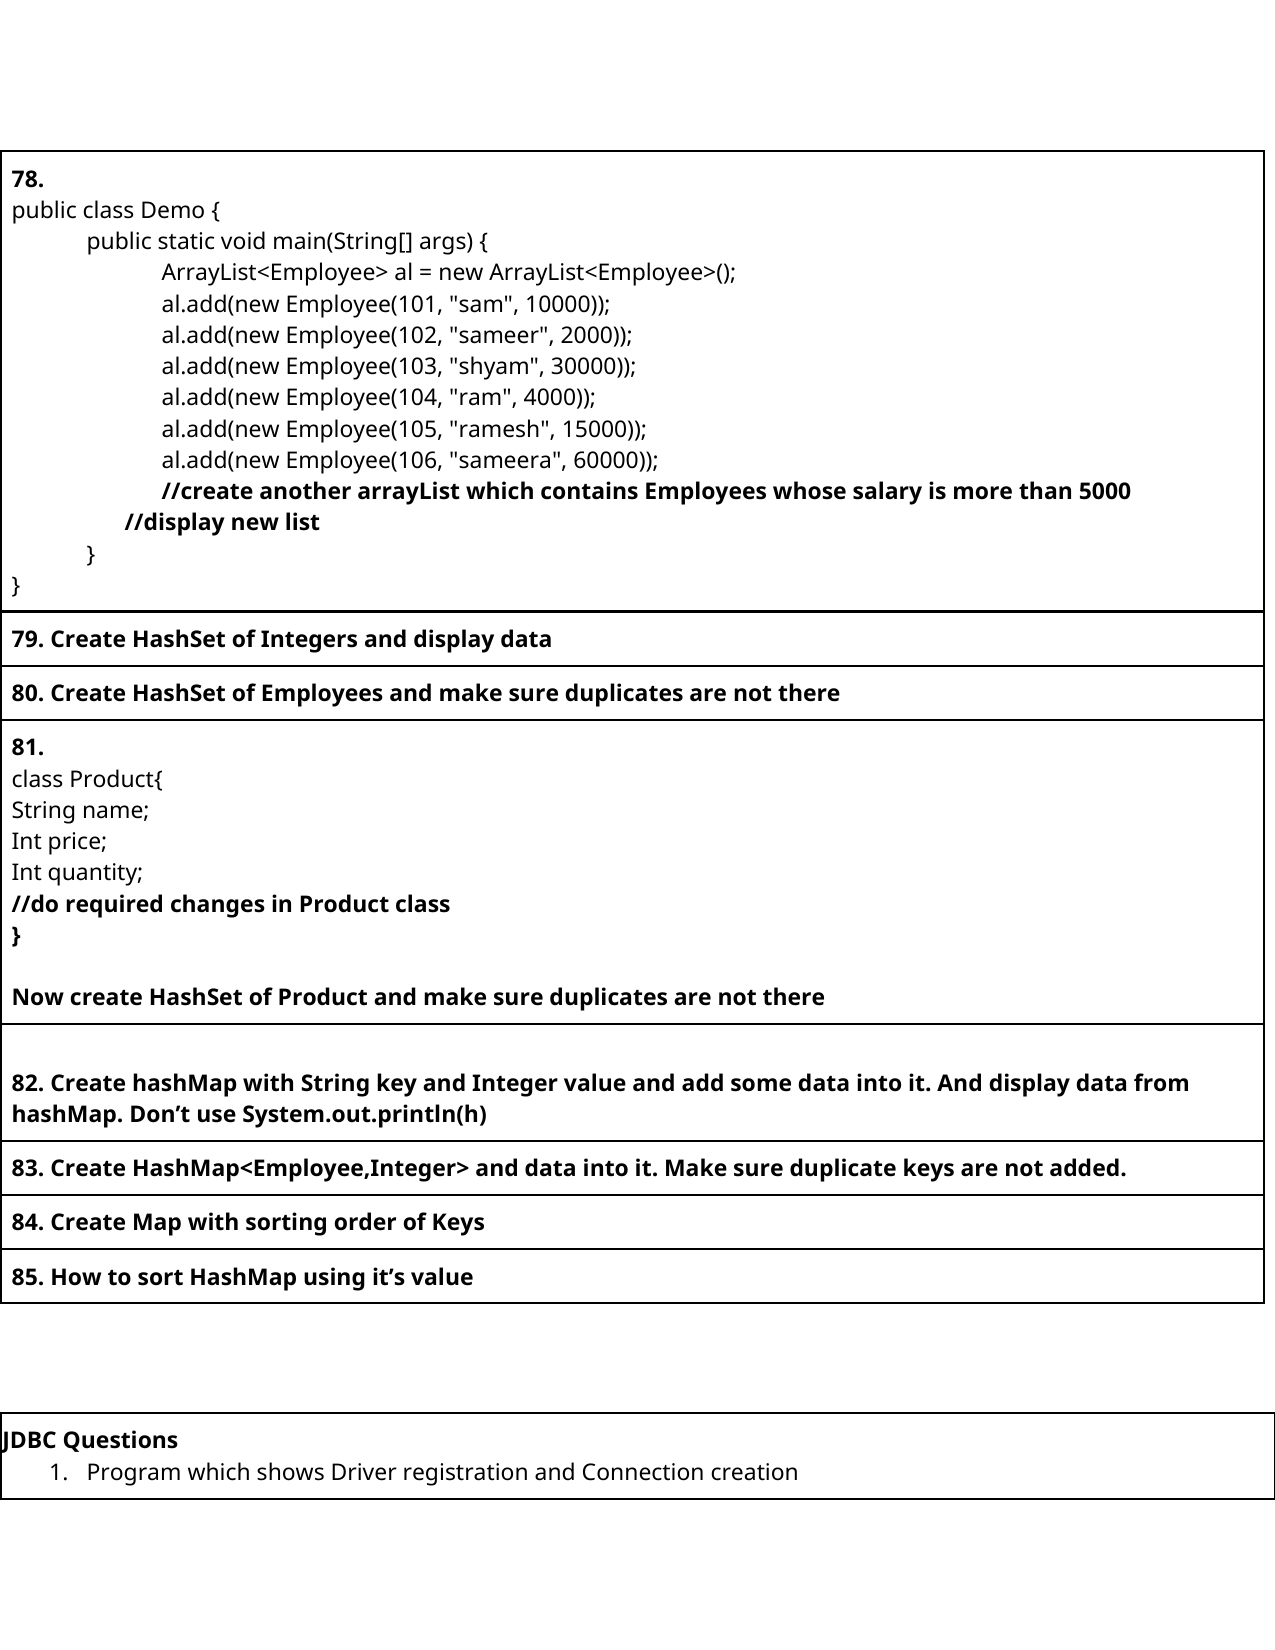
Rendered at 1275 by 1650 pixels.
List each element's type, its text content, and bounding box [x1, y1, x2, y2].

table_cell 78. public class Demo { public static void main(String[] args) { ArrayList<Employee> al = new ArrayList<Employee>(); al.add(new Employee(101, "sam", 10000)); al.add(new Employee(102, "sameer", 2000)); al.add(new Employee(103, "shyam", 30000)); al.add(new Employee(104, "ram", 4000)); al.add(new Employee(105, "ramesh", 15000)); al.add(new Employee(106, "sameera", 60000)); //create another arrayList which contains Employees whose salary is more than 5000 //display new list } } [2, 152, 1263, 610]
table_cell 82. Create hashMap with String key and Integer value and add some data into it. And display data from hashMap. Don’t use System.out.println(h) [2, 1025, 1263, 1139]
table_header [2, 1414, 1274, 1497]
table_cell 85. How to sort HashMap using it’s value [2, 1250, 1263, 1302]
table_cell 80. Create HashSet of Employees and make sure duplicates are not there [2, 667, 1263, 719]
table_cell 81. class Product{ String name; Int price; Int quantity; //do required changes in Product class } Now create HashSet of Product and make sure duplicates are not there [2, 721, 1263, 1023]
table_cell 79. Create HashSet of Integers and display data [2, 613, 1263, 664]
table_cell 83. Create HashMap<Employee,Integer> and data into it. Make sure duplicate keys are not added. [2, 1142, 1263, 1194]
table_cell 84. Create Map with sorting order of Keys [2, 1196, 1263, 1248]
